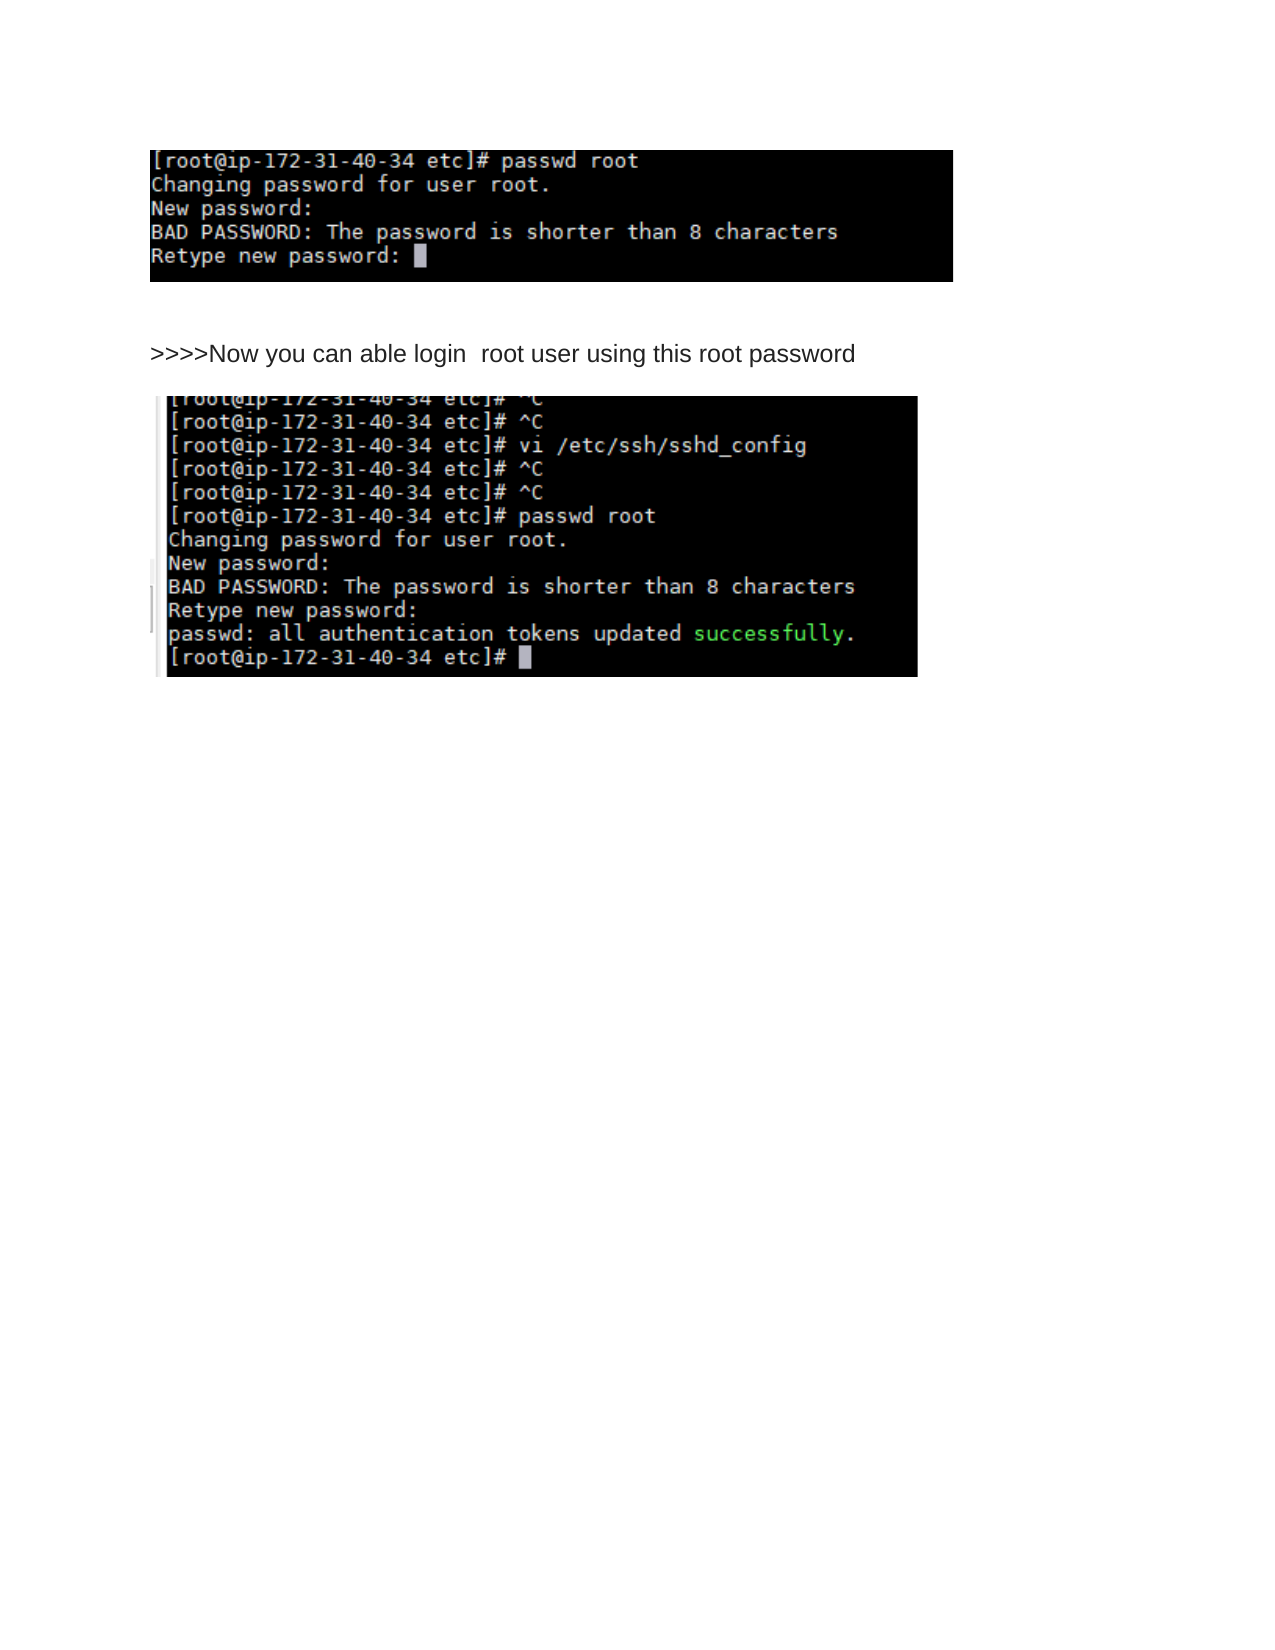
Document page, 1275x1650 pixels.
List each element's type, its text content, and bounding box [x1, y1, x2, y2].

picture [150, 396, 918, 677]
text >>>>Now you can able login root user using this root password [150, 339, 1125, 367]
picture [150, 150, 954, 282]
